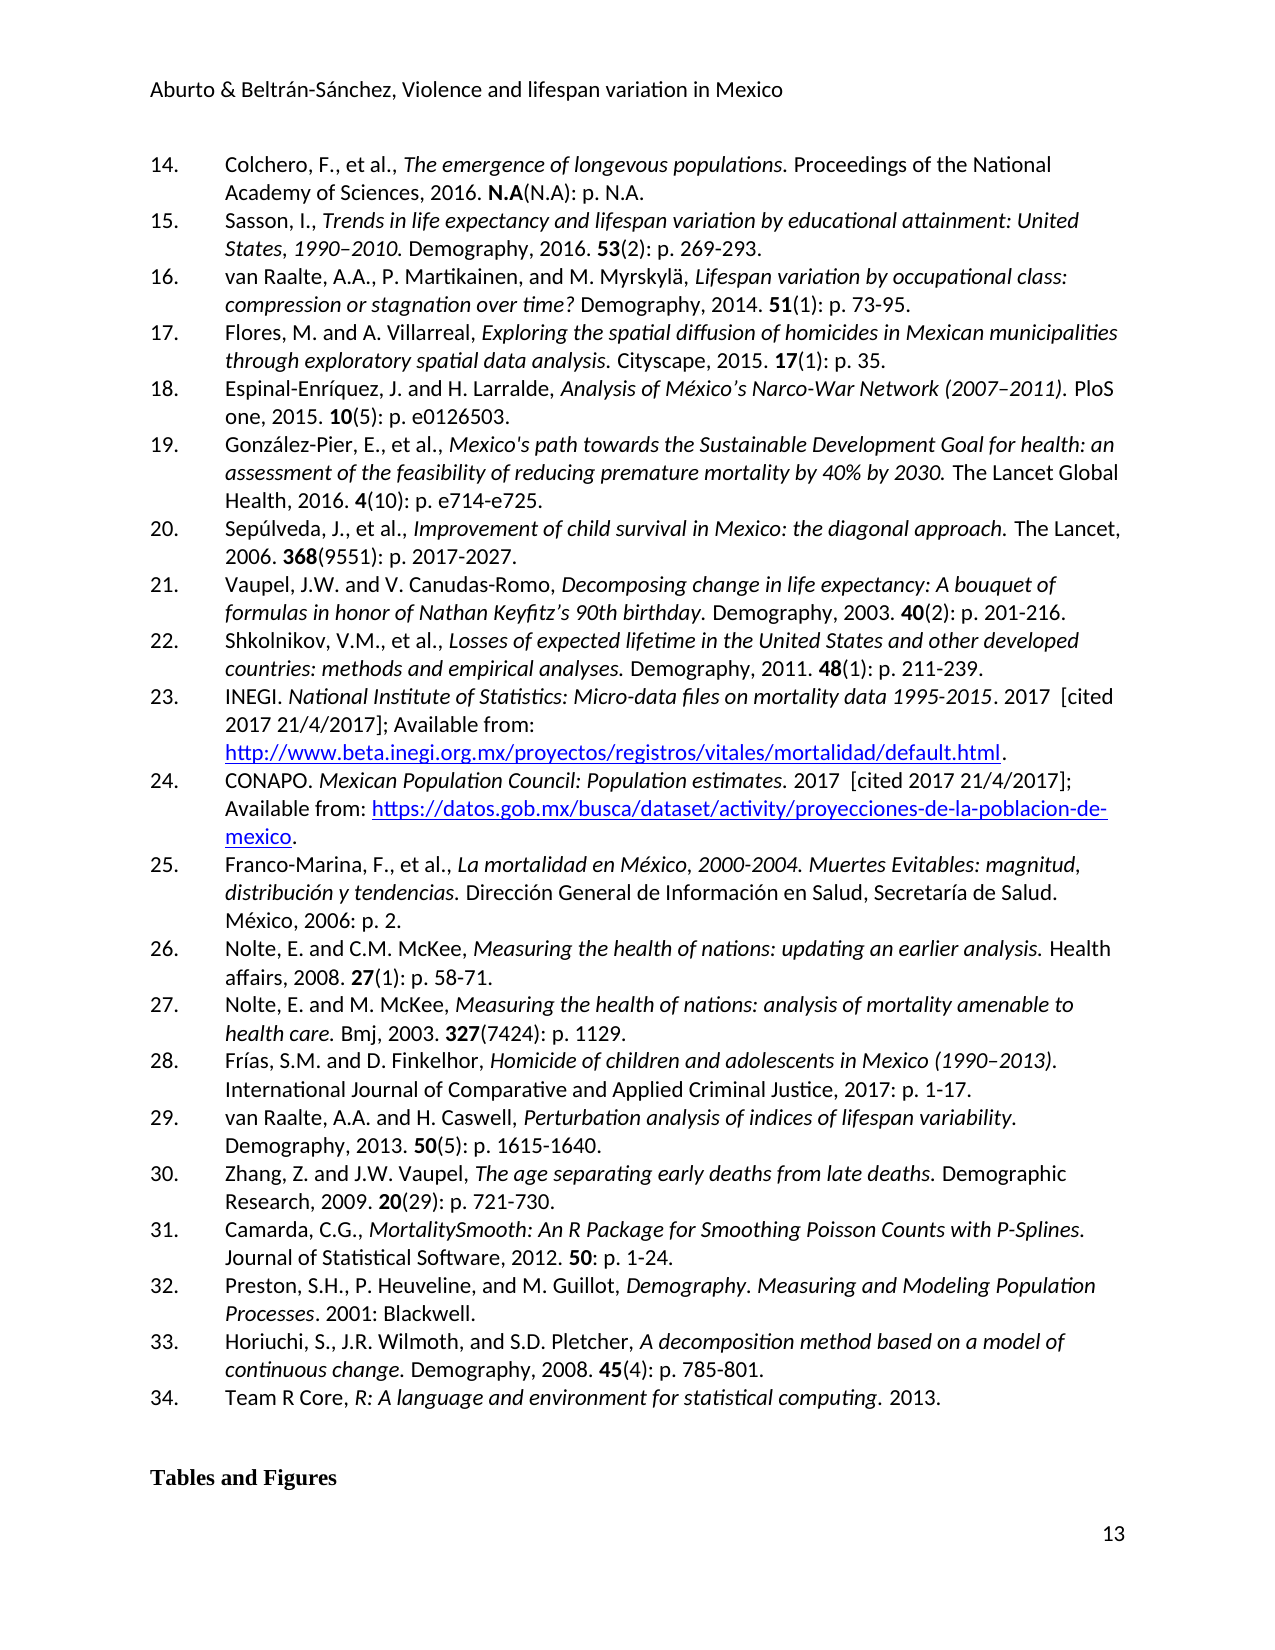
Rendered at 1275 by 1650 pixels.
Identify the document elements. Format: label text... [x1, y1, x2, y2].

text 22. Shkolnikov, V.M., et al., Losses of expected lifetime in the United States and other developed countries: methods and empirical analyses. Demography, 2011. 48(1): p. 211-239. [150, 626, 1125, 682]
text 31. Camarda, C.G., MortalitySmooth: An R Package for Smoothing Poisson Counts with P-Splines. Journal of Statistical Software, 2012. 50: p. 1-24. [150, 1215, 1125, 1271]
text 28. Frías, S.M. and D. Finkelhor, Homicide of children and adolescents in Mexico (1990–2013). International Journal of Comparative and Applied Criminal Justice, 2017: p. 1-17. [150, 1047, 1125, 1103]
text 19. González-Pier, E., et al., Mexico's path towards the Sustainable Development Goal for health: an assessment of the feasibility of reducing premature mortality by 40% by 2030. The Lancet Global Health, 2016. 4(10): p. e714-e725. [150, 430, 1125, 514]
text 23. INEGI. National Institute of Statistics: Micro-data files on mortality data 1995-2015. 2017 [cited 2017 21/4/2017]; Available from: http://www.beta.inegi.org.mx/proyectos/registros/vitales/mortalidad/default.html. [150, 682, 1125, 766]
text 27. Nolte, E. and M. McKee, Measuring the health of nations: analysis of mortality amenable to health care. Bmj, 2003. 327(7424): p. 1129. [150, 991, 1125, 1047]
text 29. van Raalte, A.A. and H. Caswell, Perturbation analysis of indices of lifespan variability. Demography, 2013. 50(5): p. 1615-1640. [150, 1103, 1125, 1159]
text 17. Flores, M. and A. Villarreal, Exploring the spatial diffusion of homicides in Mexican municipalities through exploratory spatial data analysis. Cityscape, 2015. 17(1): p. 35. [150, 318, 1125, 374]
text 18. Espinal-Enríquez, J. and H. Larralde, Analysis of México’s Narco-War Network (2007–2011). PloS one, 2015. 10(5): p. e0126503. [150, 374, 1125, 430]
text 20. Sepúlveda, J., et al., Improvement of child survival in Mexico: the diagonal approach. The Lancet, 2006. 368(9551): p. 2017-2027. [150, 514, 1125, 570]
text 25. Franco-Marina, F., et al., La mortalidad en México, 2000-2004. Muertes Evitables: magnitud, distribución y tendencias. Dirección General de Información en Salud, Secretaría de Salud. México, 2006: p. 2. [150, 851, 1125, 934]
text 15. Sasson, I., Trends in life expectancy and lifespan variation by educational attainment: United States, 1990–2010. Demography, 2016. 53(2): p. 269-293. [150, 206, 1125, 262]
text 30. Zhang, Z. and J.W. Vaupel, The age separating early deaths from late deaths. Demographic Research, 2009. 20(29): p. 721-730. [150, 1159, 1125, 1215]
text 33. Horiuchi, S., J.R. Wilmoth, and S.D. Pletcher, A decomposition method based on a model of continuous change. Demography, 2008. 45(4): p. 785-801. [150, 1327, 1125, 1383]
text 14. Colchero, F., et al., The emergence of longevous populations. Proceedings of the National Academy of Sciences, 2016. N.A(N.A): p. N.A. [150, 150, 1125, 206]
text 26. Nolte, E. and C.M. McKee, Measuring the health of nations: updating an earlier analysis. Health affairs, 2008. 27(1): p. 58-71. [150, 934, 1125, 991]
text Tables and Figures [150, 1464, 1125, 1490]
text 21. Vaupel, J.W. and V. Canudas-Romo, Decomposing change in life expectancy: A bouquet of formulas in honor of Nathan Keyfitz’s 90th birthday. Demography, 2003. 40(2): p. 201-216. [150, 570, 1125, 626]
text 24. CONAPO. Mexican Population Council: Population estimates. 2017 [cited 2017 21/4/2017]; Available from: https://datos.gob.mx/busca/dataset/activity/proyecciones-de-la-poblacion-de-mexico. [150, 766, 1125, 851]
text 32. Preston, S.H., P. Heuveline, and M. Guillot, Demography. Measuring and Modeling Population Processes. 2001: Blackwell. [150, 1271, 1125, 1327]
text 34. Team R Core, R: A language and environment for statistical computing. 2013. [150, 1383, 1125, 1411]
text 16. van Raalte, A.A., P. Martikainen, and M. Myrskylä, Lifespan variation by occupational class: compression or stagnation over time? Demography, 2014. 51(1): p. 73-95. [150, 262, 1125, 318]
